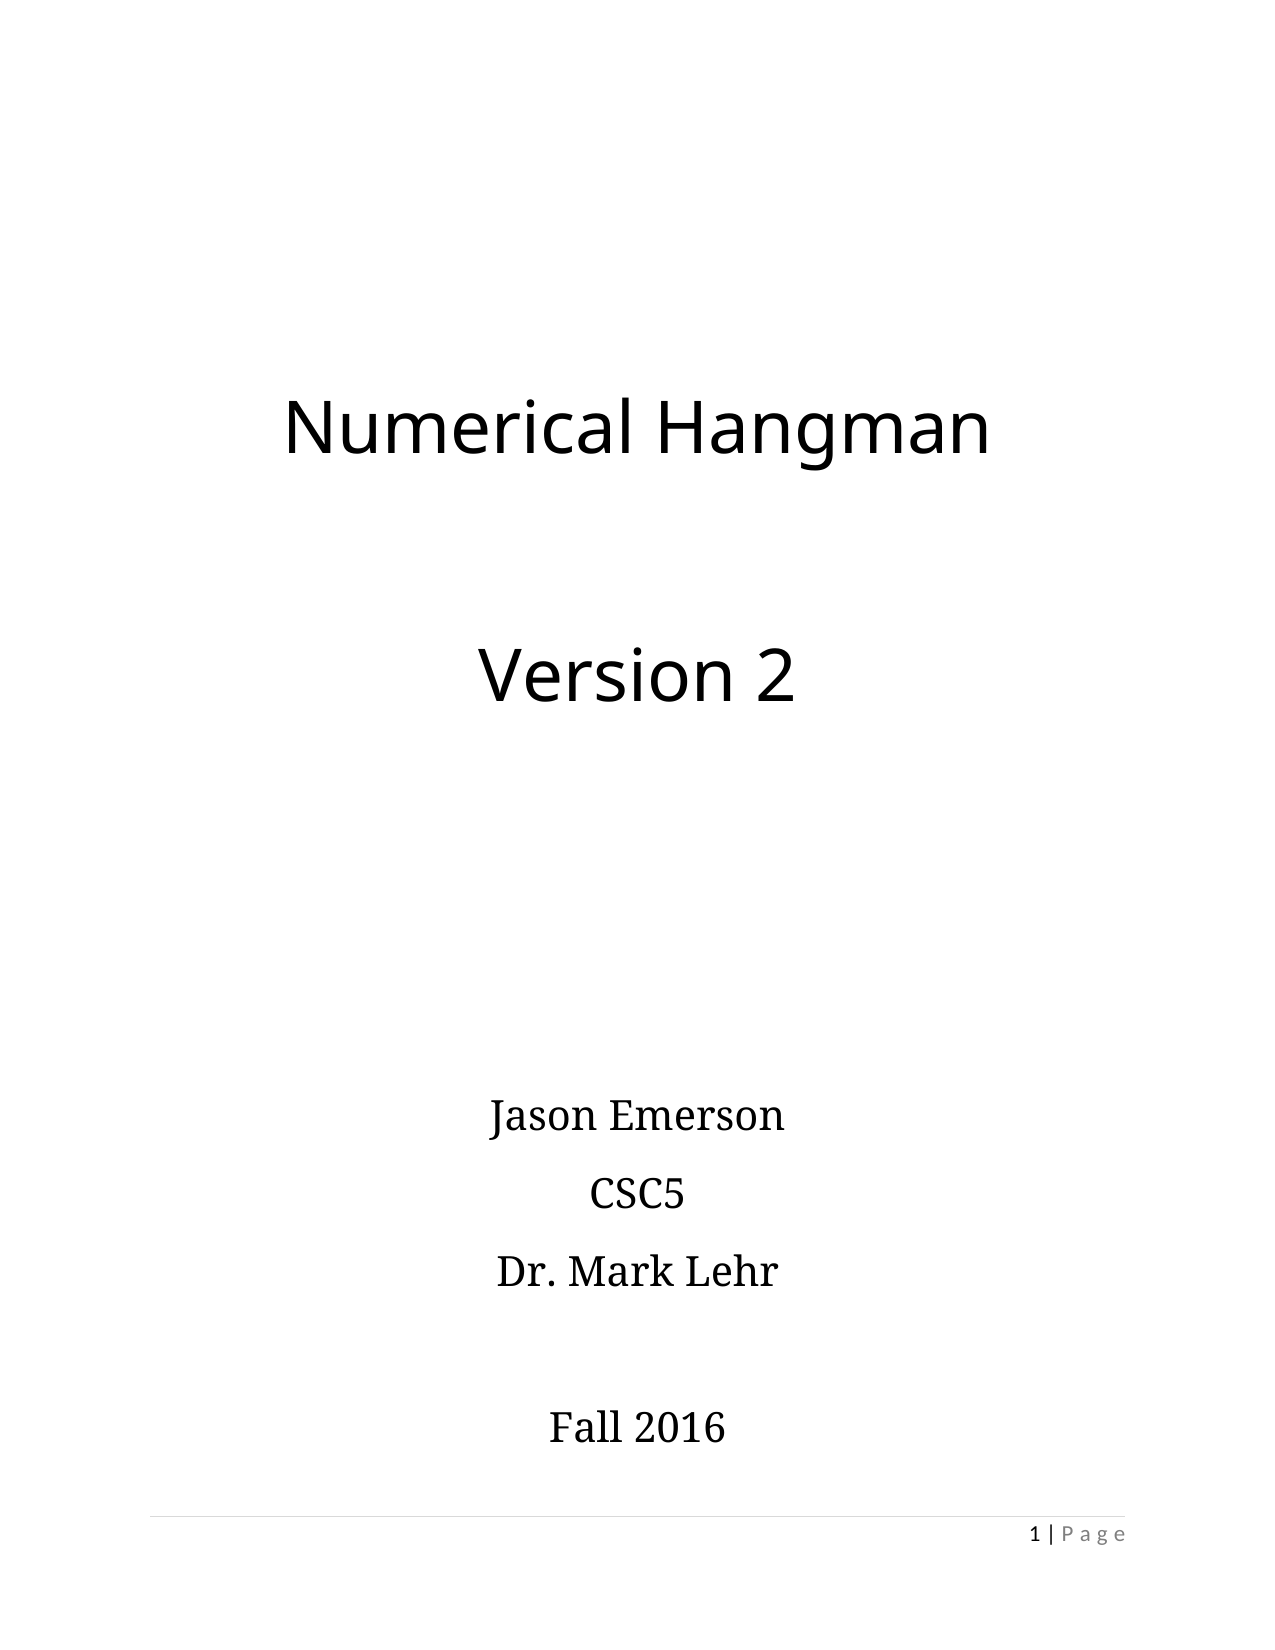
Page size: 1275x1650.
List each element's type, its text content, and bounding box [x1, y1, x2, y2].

text Fall 2016 [150, 1398, 1125, 1454]
text Jason Emerson [150, 1086, 1125, 1143]
text Numerical Hangman [150, 376, 1125, 475]
text Version 2 [150, 623, 1125, 723]
text Dr. Mark Lehr [150, 1242, 1125, 1298]
text CSC5 [150, 1164, 1125, 1221]
